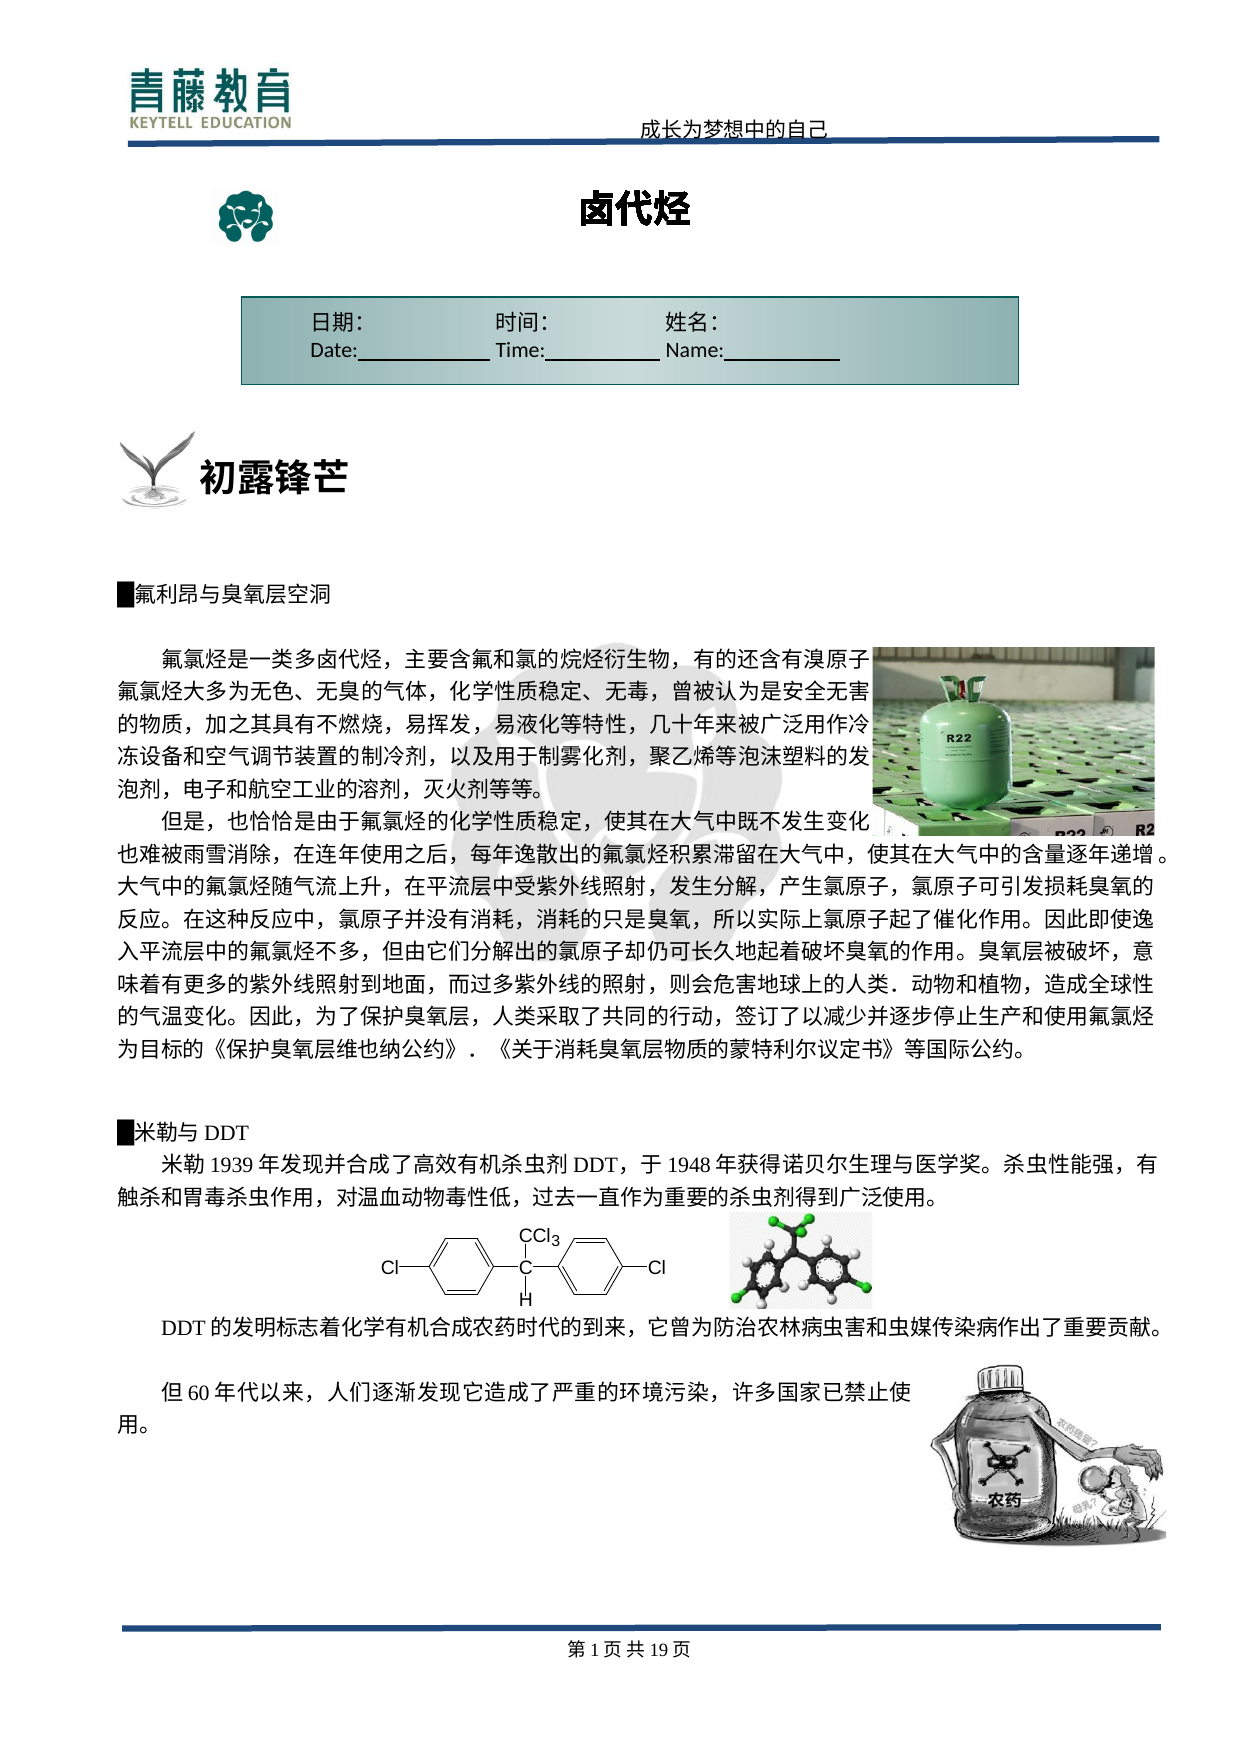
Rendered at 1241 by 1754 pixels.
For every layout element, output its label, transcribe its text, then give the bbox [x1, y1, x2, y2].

text 米勒1939年发现并合成了高效有机杀虫剂DDT，于1948年获得诺贝尔生理与医学奖。杀虫性能强，有触杀和胃毒杀虫作用，对温血动物毒性低，过去一直作为重要的杀虫剂得到广泛使用。 [117, 1147, 1159, 1212]
text 但60年代以来，人们逐渐发现它造成了严重的环境污染，许多国家已禁止使用。 [117, 1374, 913, 1439]
text DDT的发明标志着化学有机合成农药时代的到来，它曾为防治农林病虫害和虫媒传染病作出了重要贡献。 [117, 1309, 1159, 1342]
picture [872, 647, 1155, 836]
text █米勒与DDT [117, 1105, 1159, 1147]
picture [113, 51, 303, 134]
title 初露锋芒 [117, 426, 1159, 524]
text █氟利昂与臭氧层空洞 [117, 567, 1159, 609]
text 但是，也恰恰是由于氟氯烃的化学性质稳定，使其在大气中既不发生变化，也难被雨雪消除，在连年使用之后，每年逸散出的氟氯烃积累滞留在大气中，使其在大气中的含量逐年递增。大气中的氟氯烃随气流上升，在平流层中受紫外线照射，发生分解，产生氯原子，氯原子可引发损耗臭氧的反应。在这种反应中，氯原子并没有消耗，消耗的只是臭氧，所以实际上氯原子起了催化作用。因此即使逸入平流层中的氟氯烃不多，但由它们分解出的氯原子却仍可长久地起着破坏臭氧的作用。臭氧层被破坏，意味着有更多的紫外线照射到地面，而过多紫外线的照射，则会危害地球上的人类．动物和植物，造成全球性的气温变化。因此，为了保护臭氧层，人类采取了共同的行动，签订了以减少并逐步停止生产和使用氟氯烃为目标的《保护臭氧层维也纳公约》．《关于消耗臭氧层物质的蒙特利尔议定书》等国际公约。 [117, 804, 1159, 1064]
picture [913, 1351, 1167, 1549]
picture [729, 1212, 873, 1309]
